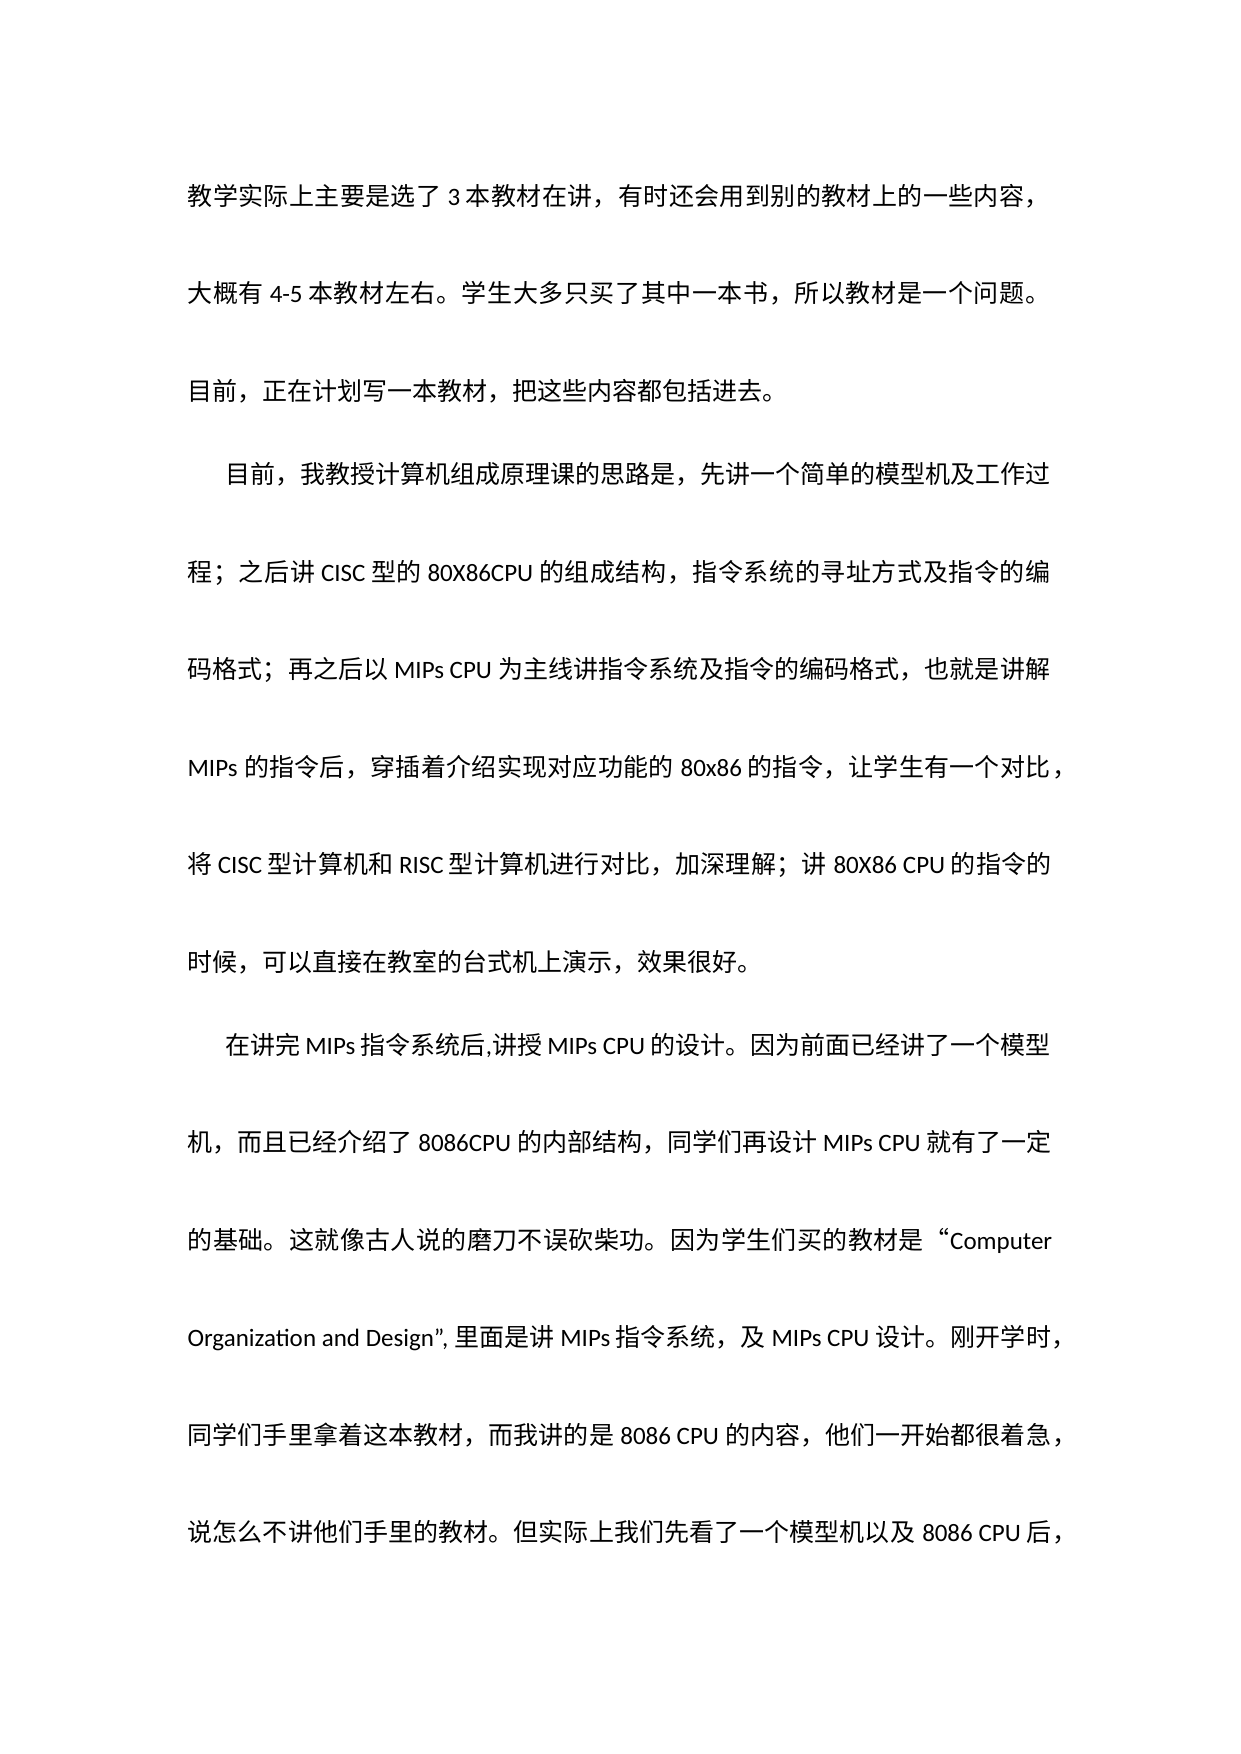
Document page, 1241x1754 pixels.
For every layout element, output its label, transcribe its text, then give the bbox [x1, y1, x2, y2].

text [187, 162, 1052, 422]
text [187, 1011, 1052, 1563]
text 目前，我教授计算机组成原理课的思路是，先讲一个简单的模型机及工作过程；之后讲CISC型的80X86CPU的组成结构，指令系统的寻址方式及指令的编码格式；再之后以MIPs CPU 为主线讲指令系统及指令的编码格式，也就是讲解MIPs 的指令后，穿插着介绍实现对应功能的80x86的指令，让学生有一个对比，将CISC型计算机和RISC型计算机进行对比，加深理解；讲80X86 CPU的指令的时候，可以直接在教室的台式机上演示，效果很好。 [187, 440, 1052, 993]
